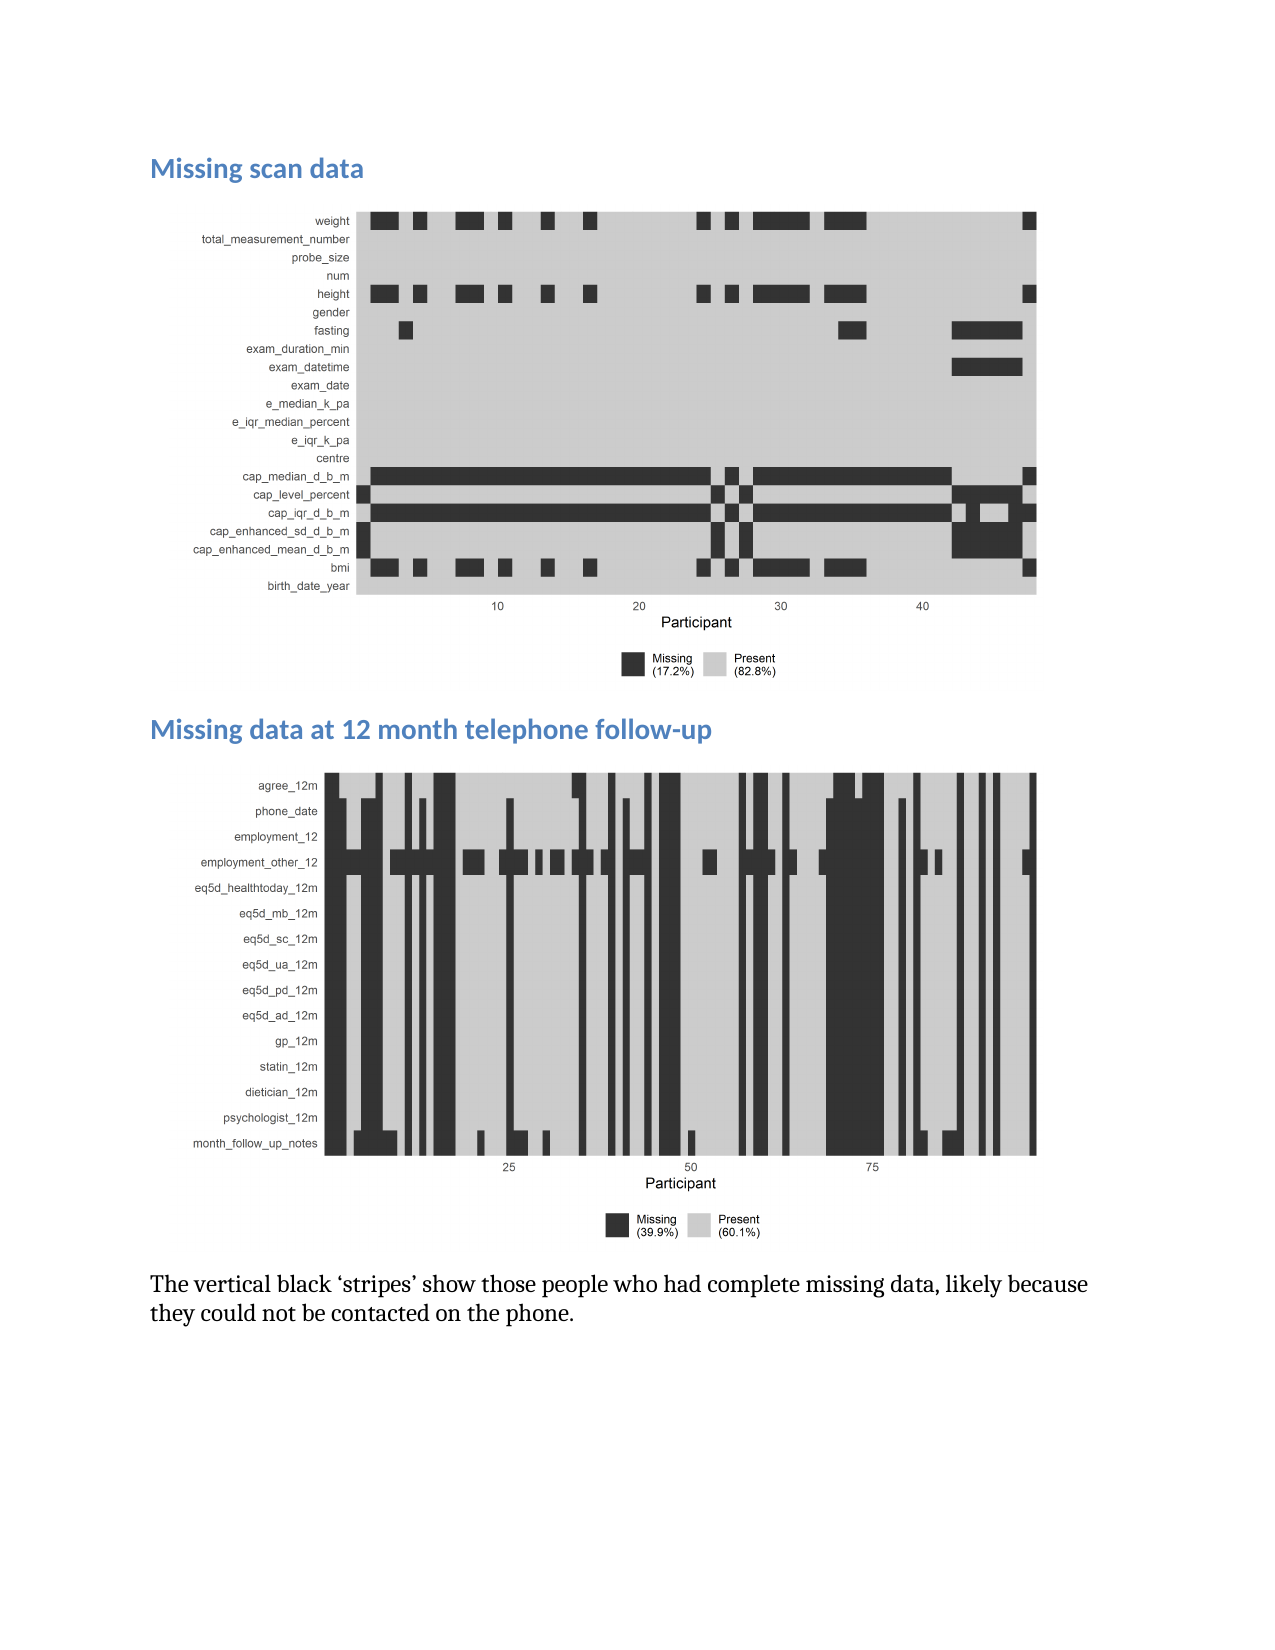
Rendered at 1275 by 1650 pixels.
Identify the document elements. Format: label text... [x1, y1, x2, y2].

subtitle Missing data at 12 month telephone follow-up [150, 711, 1125, 747]
picture [168, 204, 1044, 691]
text The vertical black ‘stripes’ show those people who had complete missing data, likely because they could not be contacted on the phone. [150, 1270, 1125, 1328]
picture [168, 765, 1044, 1252]
subtitle Missing scan data [150, 150, 1125, 186]
